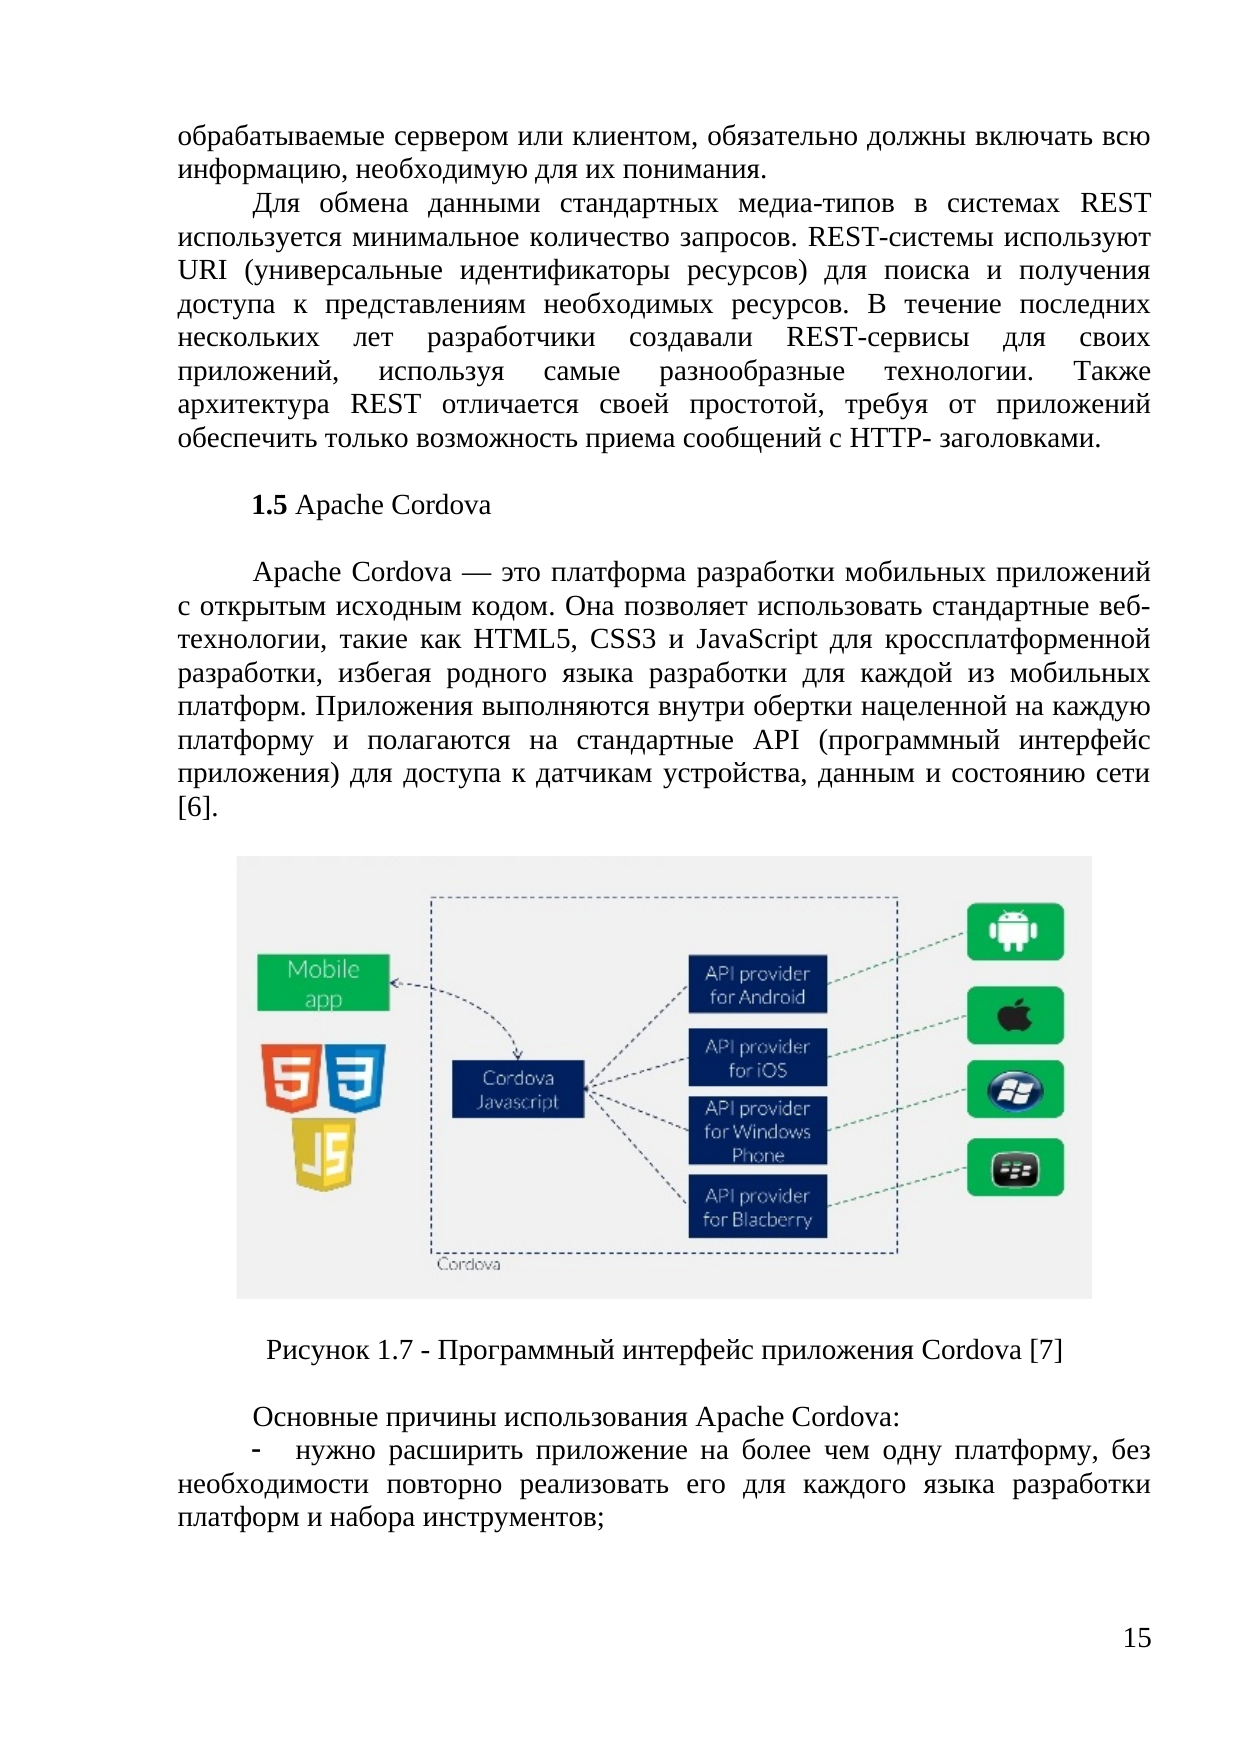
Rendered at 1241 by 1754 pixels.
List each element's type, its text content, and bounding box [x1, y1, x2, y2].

subtitle 1.5 Apache Cordova [177, 487, 1152, 521]
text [177, 118, 1152, 185]
text Рисунок 1.7 - Программный интерфейс приложения Cordova [7] [177, 1332, 1152, 1365]
text Apache Cordova — это платформа разработки мобильных приложений с открытым исходным кодом. Она позволяет использовать стандартные веб-технологии, такие как HTML5, CSS3 и JavaScript для кроссплатформенной разработки, избегая родного языка разработки для каждой из мобильных платформ. Приложения выполняются внутри обертки нацеленной на каждую платформу и полагаются на стандартные API (программный интерфейс приложения) для доступа к датчикам устройства, данным и состоянию сети [6]. [177, 554, 1152, 822]
text Для обмена данными стандартных медиа-типов в системах REST используется минимальное количество запросов. REST-системы используют URI (универсальные идентификаторы ресурсов) для поиска и получения доступа к представлениям необходимых ресурсов. В течение последних нескольких лет разработчики создавали REST-сервисы для своих приложений, используя самые разнообразные технологии. Также архитектура REST отличается своей простотой, требуя от приложений обеспечить только возможность приема сообщений с HTTP- заголовками. [177, 185, 1152, 453]
text Основные причины использования Apache Cordova: [177, 1399, 1152, 1432]
list нужно расширить приложение на более чем одну платформу, без необходимости повторно реализовать его для каждого языка разработки платформ и набора инструментов; [177, 1432, 1152, 1533]
picture [236, 856, 1093, 1299]
